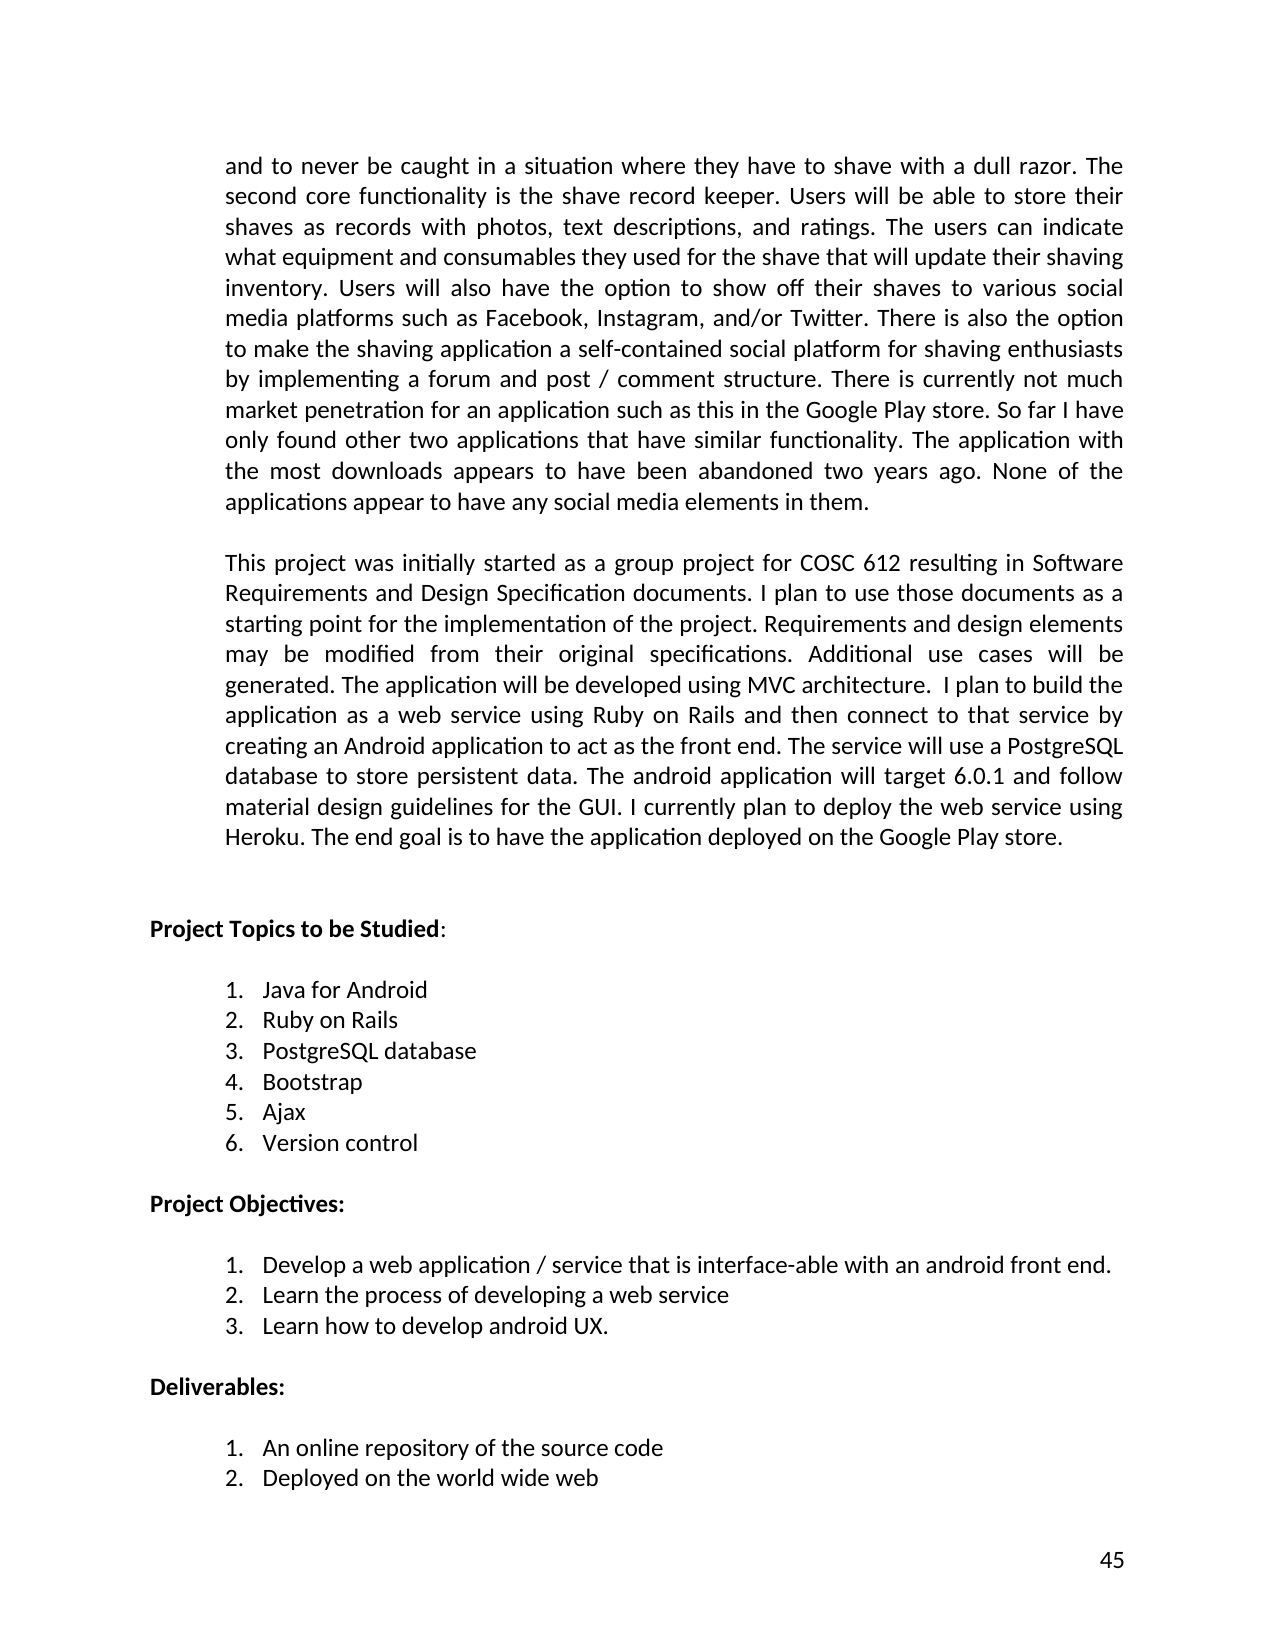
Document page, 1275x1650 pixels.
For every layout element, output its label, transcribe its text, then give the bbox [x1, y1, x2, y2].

list PostgreSQL database [225, 1035, 1125, 1066]
text This project was initially started as a group project for COSC 612 resulting in Software Requirements and Design Specification documents. I plan to use those documents as a starting point for the implementation of the project. Requirements and design elements may be modified from their original specifications. Additional use cases will be generated. The application will be developed using MVC architecture. I plan to build the application as a web service using Ruby on Rails and then connect to that service by creating an Android application to act as the front end. The service will use a PostgreSQL database to store persistent data. The android application will target 6.0.1 and follow material design guidelines for the GUI. I currently plan to deploy the web service using Heroku. The end goal is to have the application deployed on the Google Play store. [225, 547, 1125, 852]
list Ajax [225, 1096, 1125, 1127]
list Deployed on the world wide web [225, 1462, 1125, 1493]
list Version control [225, 1127, 1125, 1157]
list Learn the process of developing a web service [225, 1279, 1125, 1310]
text Project Topics to be Studied: [150, 913, 1125, 943]
list Develop a web application / service that is interface-able with an android front end. [225, 1249, 1125, 1279]
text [225, 150, 1125, 516]
text Deliverables: [150, 1371, 1125, 1401]
list An online repository of the source code [225, 1432, 1125, 1462]
list Bootstrap [225, 1066, 1125, 1096]
list Java for Android [225, 974, 1125, 1004]
list Learn how to develop android UX. [225, 1310, 1125, 1340]
list Ruby on Rails [225, 1004, 1125, 1035]
text Project Objectives: [150, 1188, 1125, 1218]
